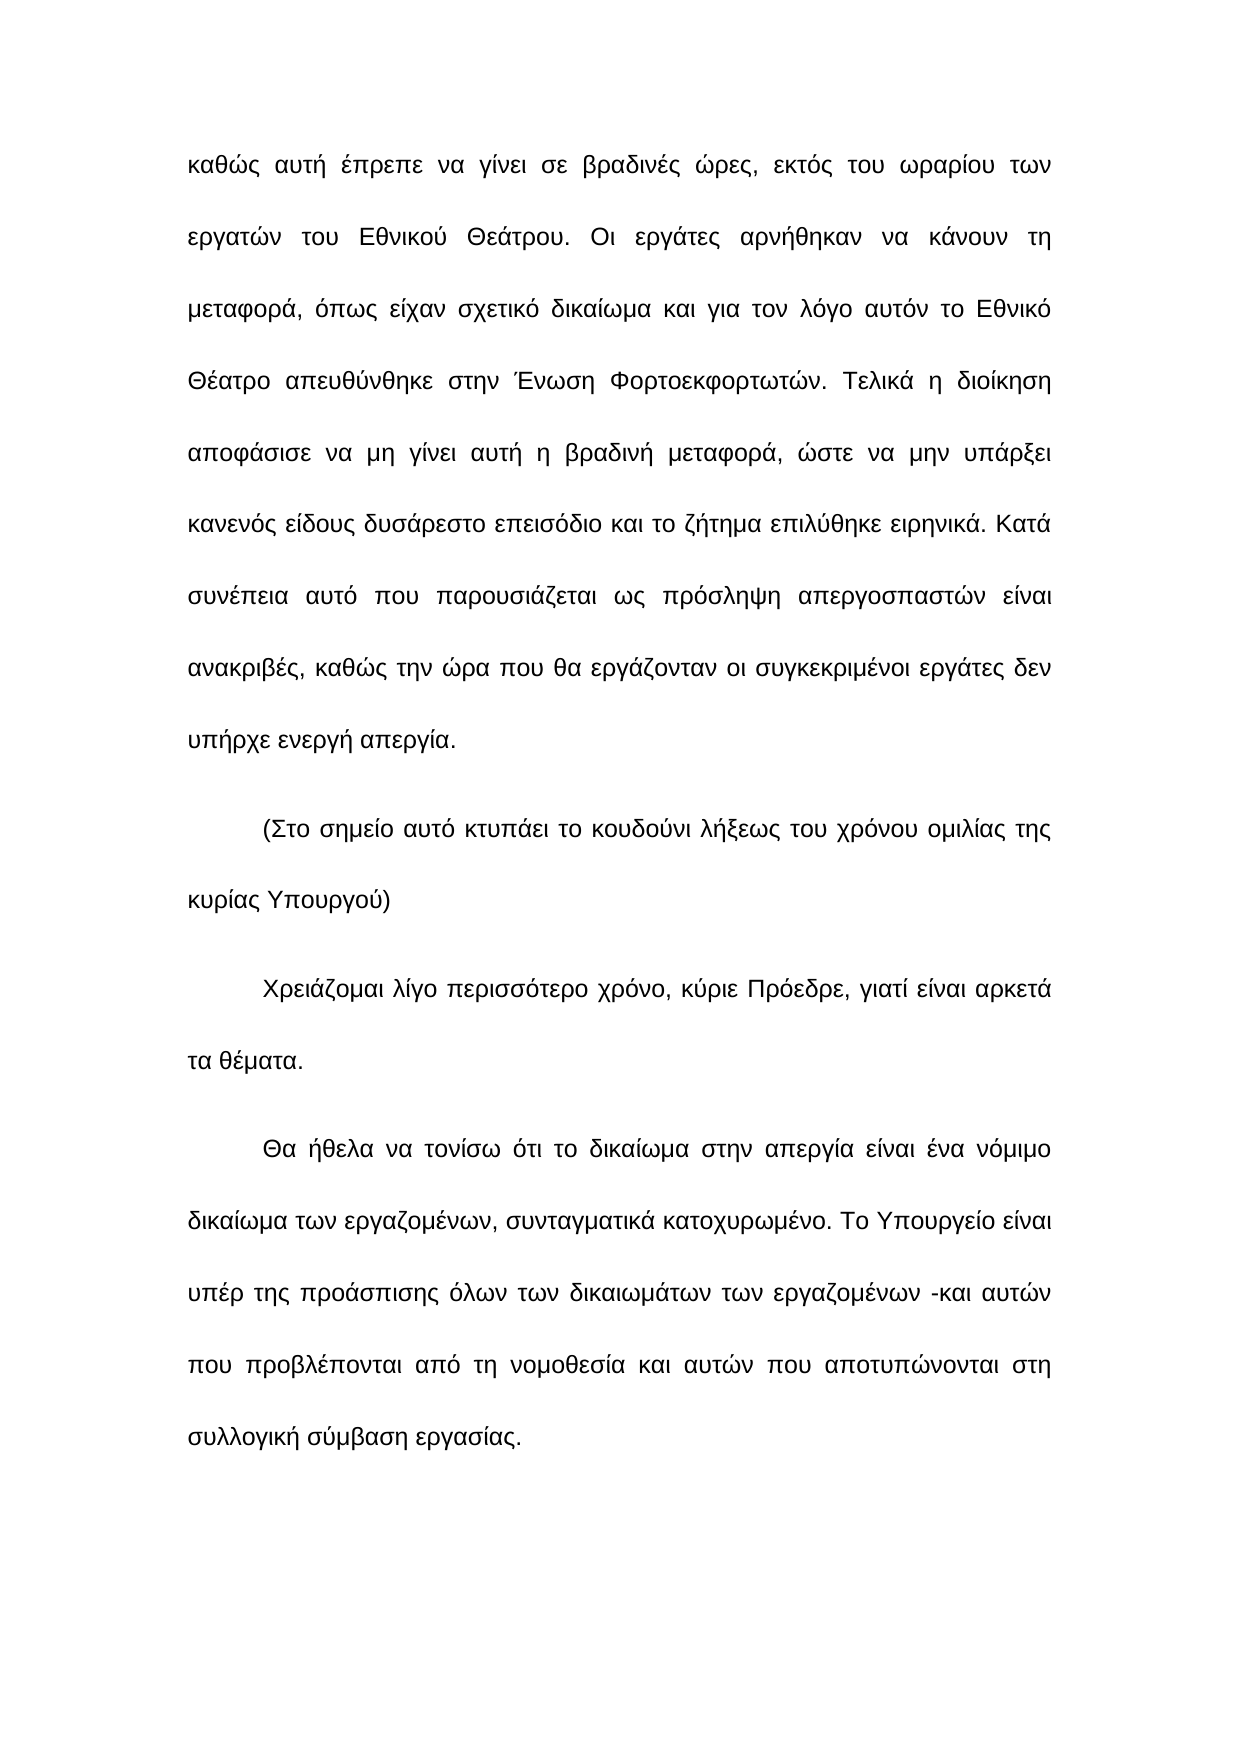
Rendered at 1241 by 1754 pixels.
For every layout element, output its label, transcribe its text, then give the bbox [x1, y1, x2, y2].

text Θα ήθελα να τονίσω ότι το δικαίωμα στην απεργία είναι ένα νόμιμο δικαίωμα των εργαζομένων, συνταγματικά κατοχυρωμένο. Το Υπουργείο είναι υπέρ της προάσπισης όλων των δικαιωμάτων των εργαζομένων -και αυτών που προβλέπονται από τη νομοθεσία και αυτών που αποτυπώνονται στη συλλογική σύμβαση εργασίας. [187, 1134, 1053, 1451]
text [187, 150, 1053, 754]
text Χρειάζομαι λίγο περισσότερο χρόνο, κύριε Πρόεδρε, γιατί είναι αρκετά τα θέματα. [187, 974, 1053, 1074]
text (Στο σημείο αυτό κτυπάει το κουδούνι λήξεως του χρόνου ομιλίας της κυρίας Υπουργού) [187, 813, 1053, 914]
